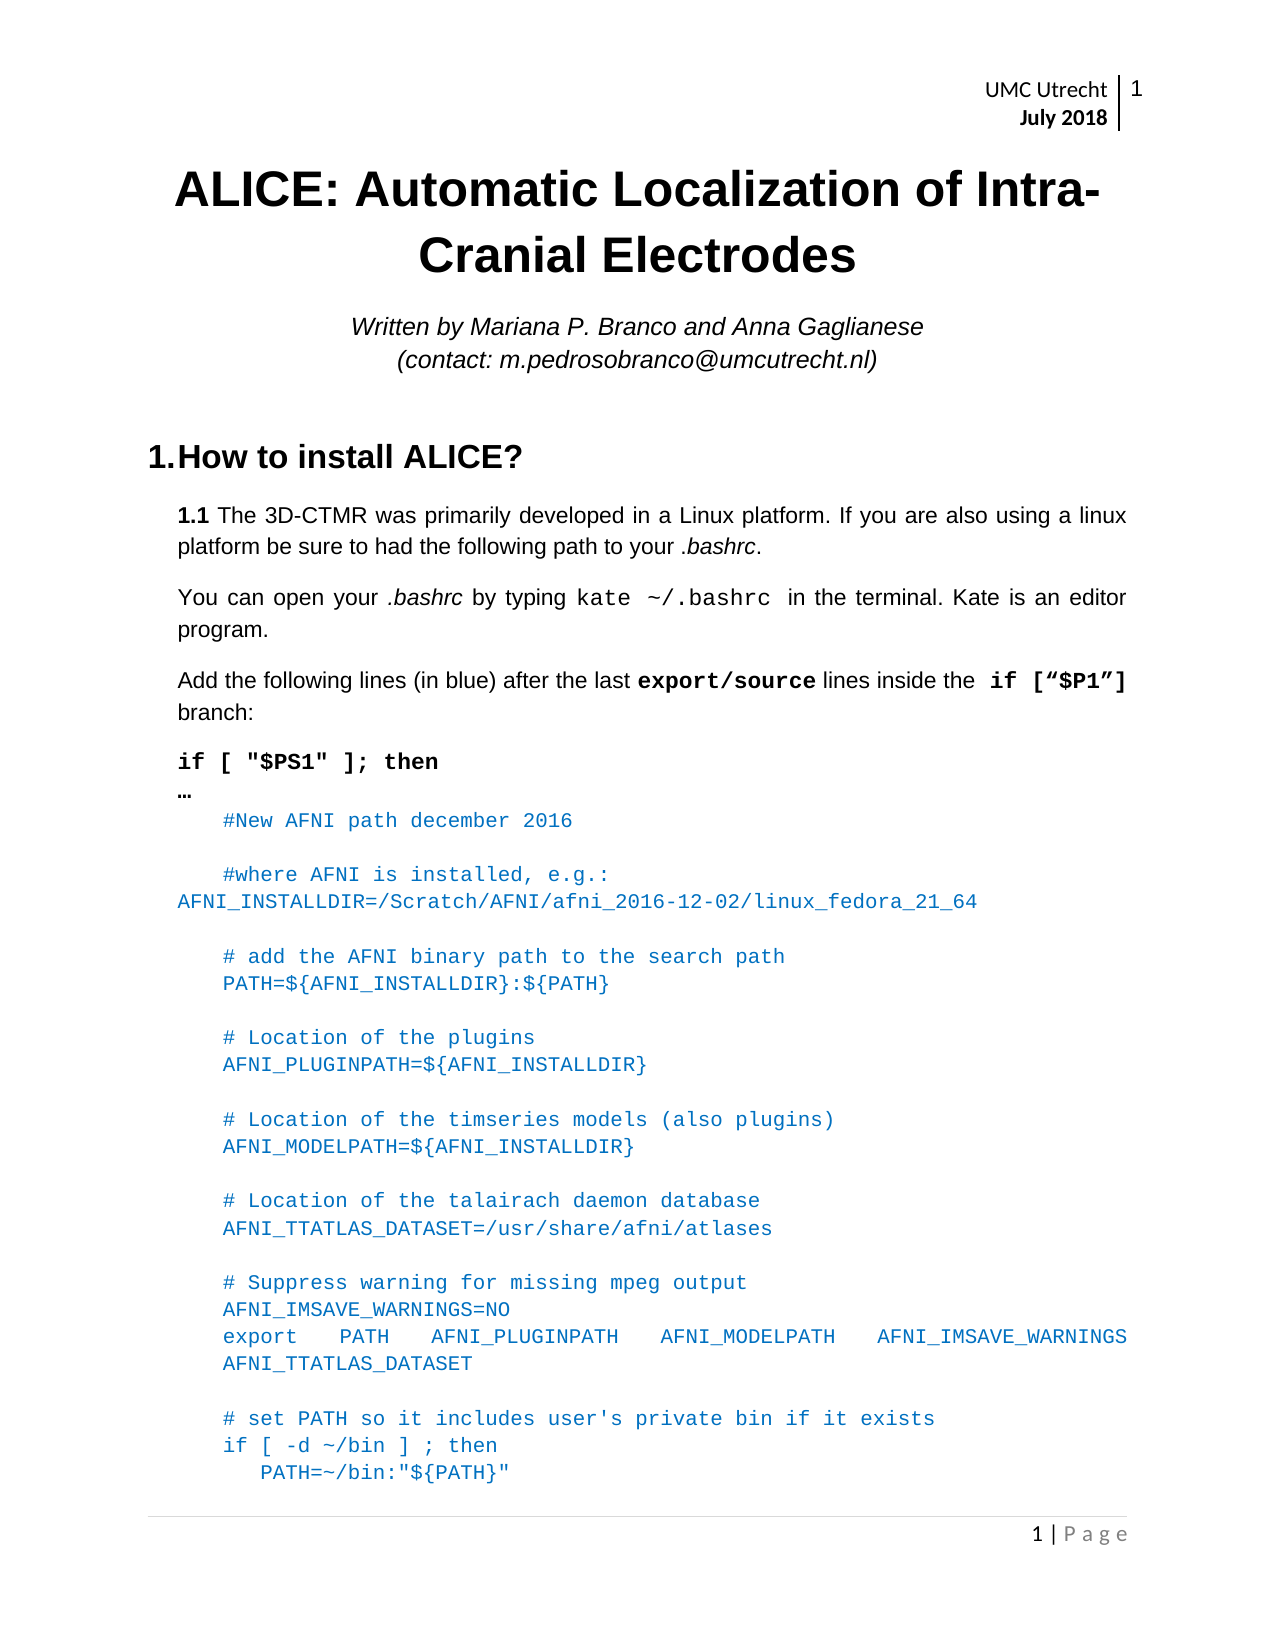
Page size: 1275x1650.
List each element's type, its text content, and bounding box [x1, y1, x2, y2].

text #where AFNI is installed, e.g.: [223, 864, 1127, 888]
text ALICE: Automatic Localization of Intra-Cranial Electrodes [148, 159, 1127, 283]
text #New AFNI path december 2016 [223, 810, 1127, 833]
text You can open your .bashrc by typing kate ~/.bashrc in the terminal. Kate is an editor program. [177, 584, 1127, 642]
text AFNI_PLUGINPATH=${AFNI_INSTALLDIR} [223, 1054, 1127, 1078]
text PATH=${AFNI_INSTALLDIR}:${PATH} [223, 973, 1127, 996]
list # set PATH so it includes user's private bin if it exists [193, 1408, 1127, 1431]
text AFNI_IMSAVE_WARNINGS=NO [223, 1299, 1127, 1323]
text (contact: m.pedrosobranco@umcutrecht.nl) [148, 345, 1127, 374]
text Add the following lines (in blue) after the last export/source lines inside the if [“$P1”] branch: [177, 667, 1127, 725]
text # Location of the plugins [223, 1027, 1127, 1051]
text AFNI_MODELPATH=${AFNI_INSTALLDIR} [223, 1136, 1127, 1159]
list PATH=~/bin:"${PATH}" [193, 1462, 1127, 1486]
text # add the AFNI binary path to the search path [223, 946, 1127, 969]
text … [177, 780, 1127, 806]
text Written by Mariana P. Branco and Anna Gaglianese [148, 312, 1127, 341]
text AFNI_TTATLAS_DATASET=/usr/share/afni/atlases [223, 1217, 1127, 1241]
text export PATH AFNI_PLUGINPATH AFNI_MODELPATH AFNI_IMSAVE_WARNINGS AFNI_TTATLAS_DATASET [223, 1326, 1127, 1377]
text if [ "$PS1" ]; then [177, 750, 1127, 776]
text AFNI_INSTALLDIR=/Scratch/AFNI/afni_2016-12-02/linux_fedora_21_64 [177, 891, 1127, 915]
text # Location of the talairach daemon database [223, 1190, 1127, 1214]
text # Location of the timseries models (also plugins) [223, 1109, 1127, 1132]
list How to install ALICE? [148, 437, 1127, 476]
text 1.1 The 3D-CTMR was primarily developed in a Linux platform. If you are also using a linux platform be sure to had the following path to your .bashrc. [177, 502, 1127, 559]
text # Suppress warning for missing mpeg output [223, 1272, 1127, 1296]
list if [ -d ~/bin ] ; then [193, 1435, 1127, 1459]
